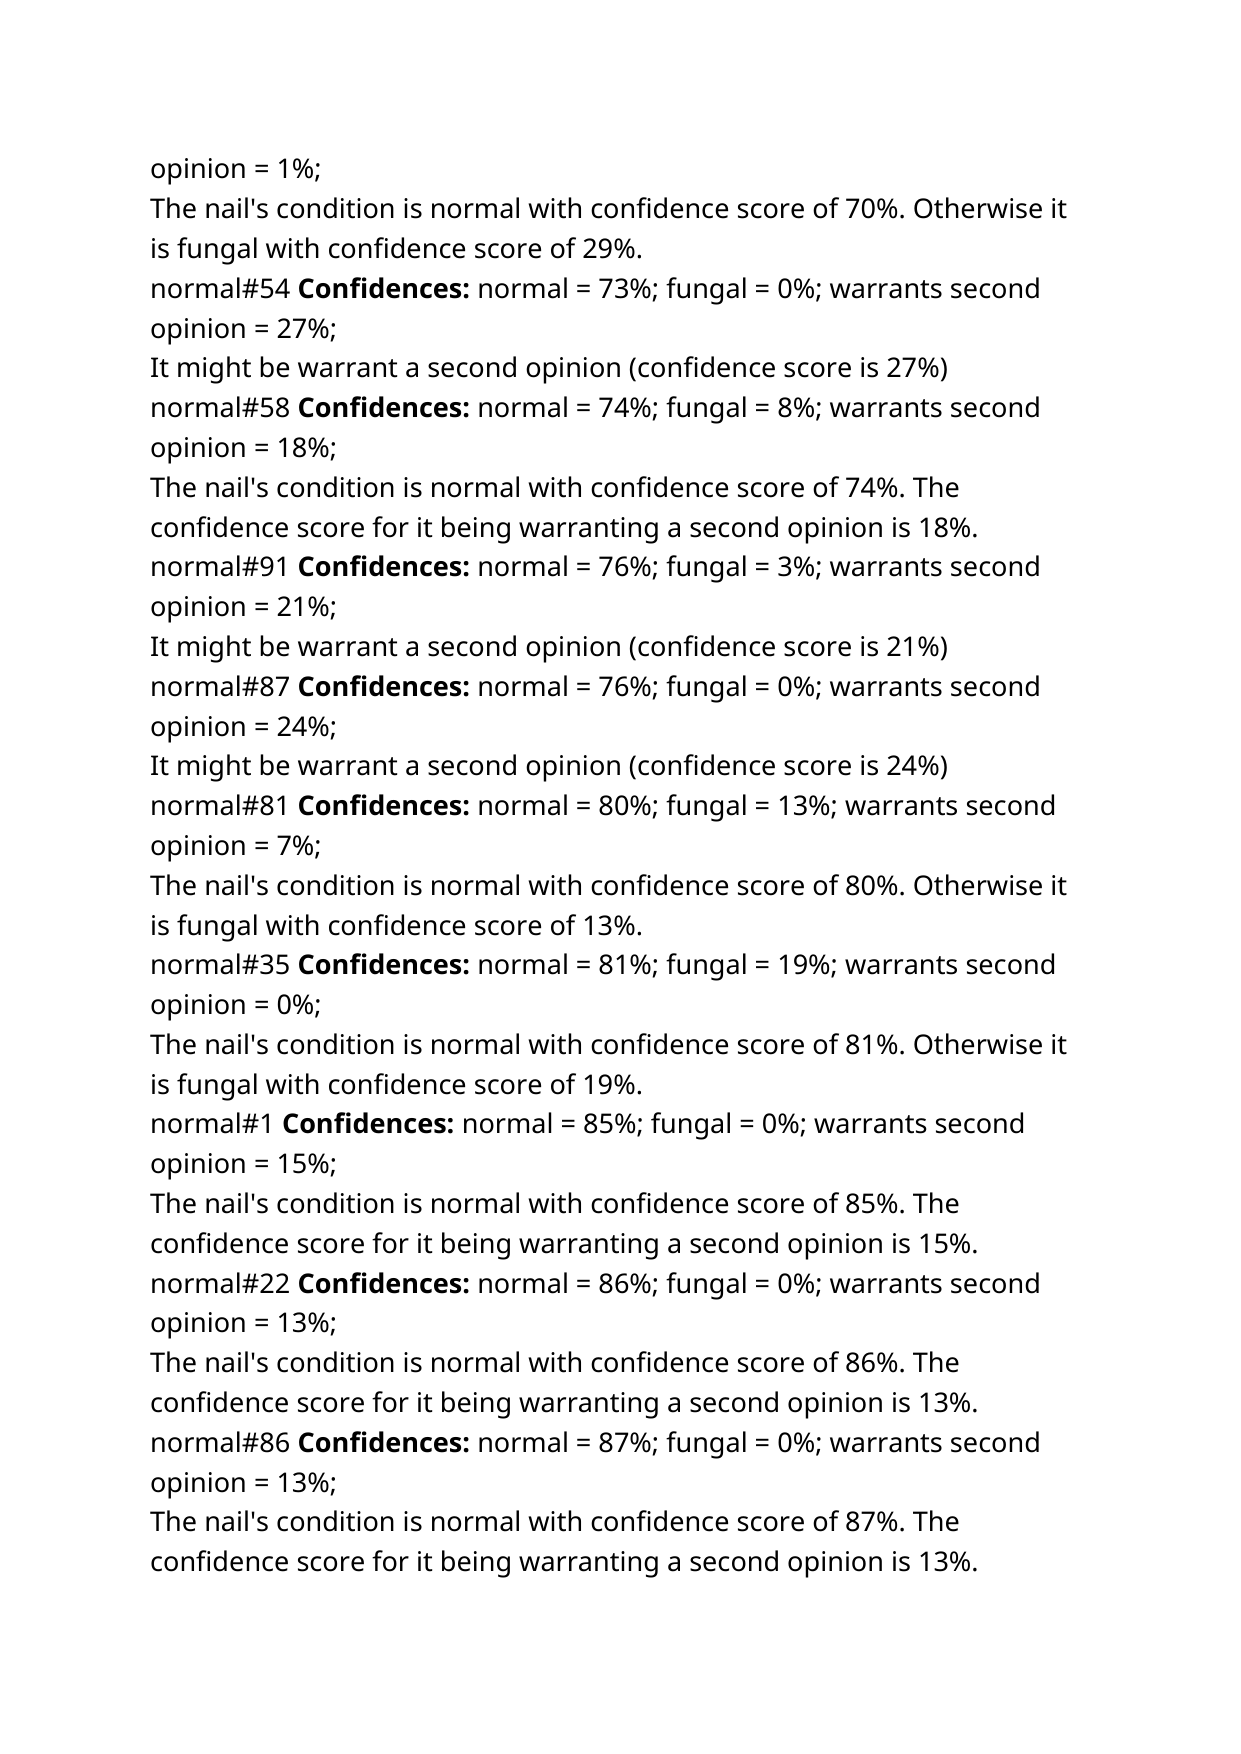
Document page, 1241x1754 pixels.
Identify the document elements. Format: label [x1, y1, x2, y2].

text [150, 150, 1090, 1579]
